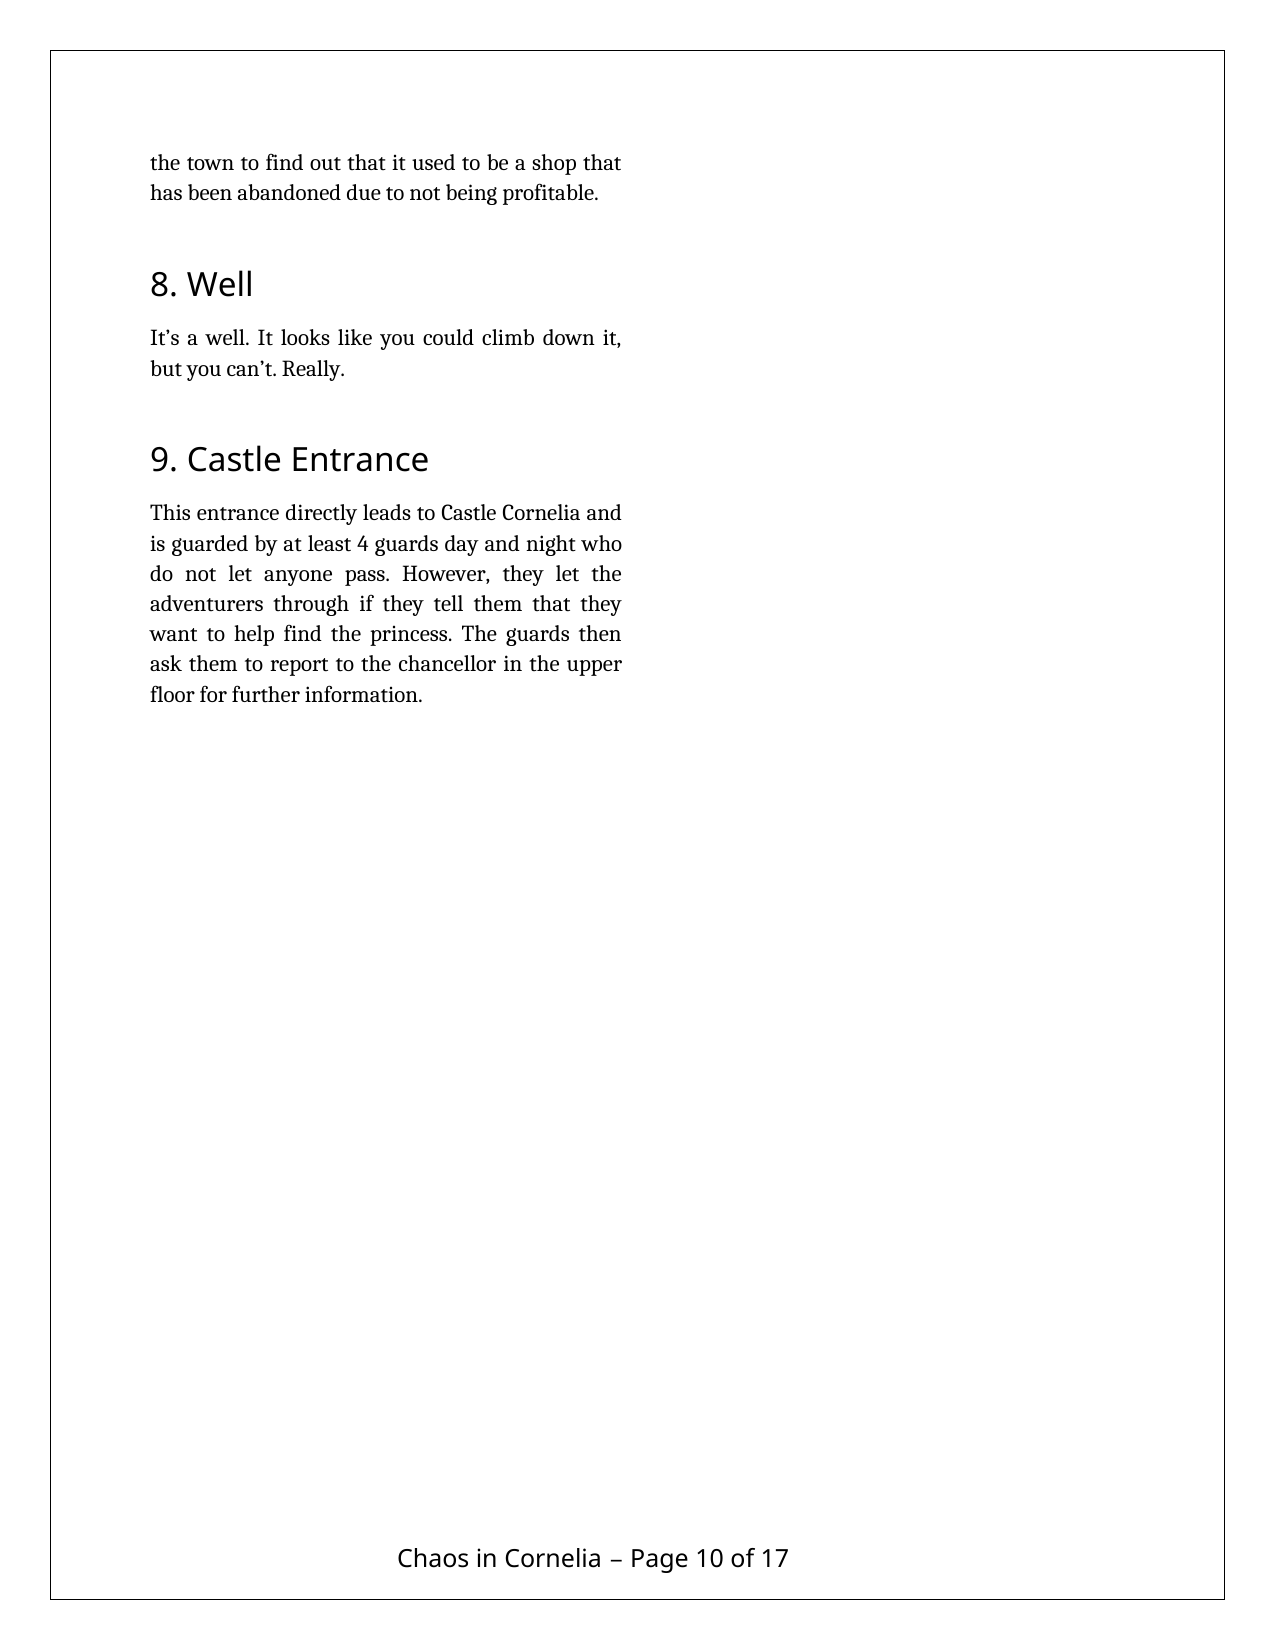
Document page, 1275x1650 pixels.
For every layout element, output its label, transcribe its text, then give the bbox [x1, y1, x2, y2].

text This entrance directly leads to Castle Cornelia and is guarded by at least 4 guards day and night who do not let anyone pass. However, they let the adventurers through if they tell them that they want to help find the princess. The guards then ask them to report to the chancellor in the upper floor for further information. [150, 500, 623, 708]
subtitle 8. Well [150, 260, 623, 306]
text It’s a well. It looks like you could climb down it, but you can’t. Really. [150, 325, 623, 382]
subtitle 9. Castle Entrance [150, 436, 623, 481]
